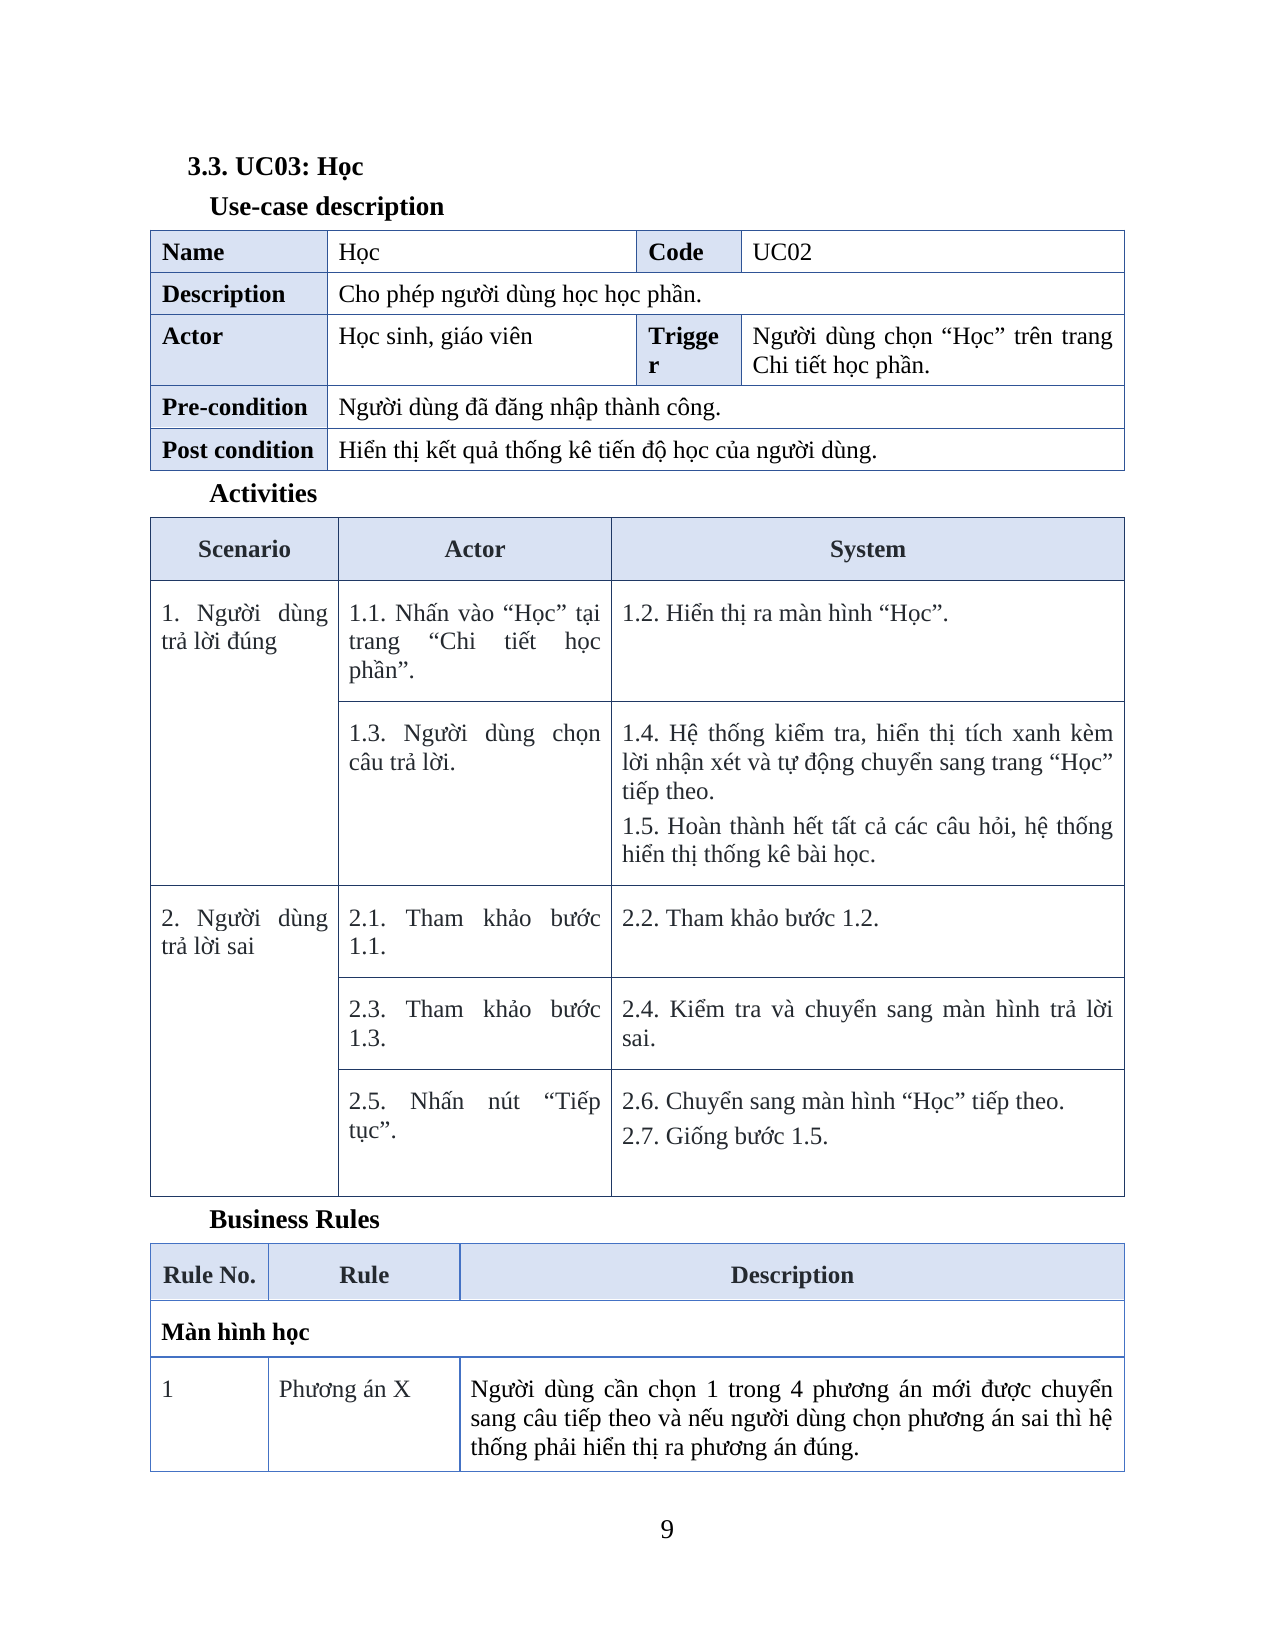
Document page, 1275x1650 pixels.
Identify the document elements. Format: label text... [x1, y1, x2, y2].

table_header Rule [269, 1244, 459, 1299]
table_cell 1.1. Nhấn vào “Học” tại trang “Chi tiết học phần”. [339, 581, 611, 701]
table_header Description [461, 1244, 1124, 1299]
table_cell 1.3. Người dùng chọn câu trả lời. [339, 702, 611, 885]
table_cell 1.2. Hiển thị ra màn hình “Học”. [612, 581, 1124, 701]
table_cell 2. Người dùng trả lời sai [151, 886, 338, 1196]
table_cell 1.4. Hệ thống kiểm tra, hiển thị tích xanh kèm lời nhận xét và tự động chuyển sang trang “Học” tiếp theo. 1.5. Hoàn thành hết tất cả các câu hỏi, hệ thống hiển thị thống kê bài học. [612, 702, 1124, 885]
table_cell 2.4. Kiểm tra và chuyển sang màn hình trả lời sai. [612, 978, 1124, 1069]
table_header Actor [339, 518, 611, 580]
table_cell Pre-condition [151, 386, 327, 427]
table_header Code [637, 231, 741, 272]
table_cell Cho phép người dùng học học phần. [328, 273, 1124, 314]
table_cell Hiển thị kết quả thống kê tiến độ học của người dùng. [328, 429, 1124, 470]
table_cell 2.3. Tham khảo bước 1.3. [339, 978, 611, 1069]
table_cell 2.1. Tham khảo bước 1.1. [339, 886, 611, 977]
table_cell 2.6. Chuyển sang màn hình “Học” tiếp theo. 2.7. Giống bước 1.5. [612, 1070, 1124, 1196]
table_cell Người dùng đã đăng nhập thành công. [328, 386, 1124, 427]
table_header System [612, 518, 1124, 580]
text Business Rules [150, 1203, 1125, 1234]
table_header Rule No. [151, 1244, 268, 1299]
table_cell Post condition [151, 429, 327, 470]
table_header Name [151, 231, 327, 272]
table_cell 1 [151, 1358, 268, 1471]
table_header Scenario [151, 518, 338, 580]
table_cell Trigger [637, 315, 741, 385]
table_cell Người dùng cần chọn 1 trong 4 phương án mới được chuyển sang câu tiếp theo và nếu người dùng chọn phương án sai thì hệ thống phải hiển thị ra phương án đúng. [461, 1358, 1124, 1471]
subtitle UC03: Học [187, 150, 1125, 181]
table_cell Người dùng chọn “Học” trên trang Chi tiết học phần. [742, 315, 1124, 385]
table_cell 2.5. Nhấn nút “Tiếp tục”. [339, 1070, 611, 1196]
table_cell Màn hình học [151, 1301, 1124, 1356]
table_header Học [328, 231, 636, 272]
table_cell Description [151, 273, 327, 314]
text Activities [150, 477, 1125, 508]
table_cell 2.2. Tham khảo bước 1.2. [612, 886, 1124, 977]
table_cell Phương án X [269, 1358, 459, 1471]
table_cell Học sinh, giáo viên [328, 315, 636, 385]
text Use-case description [150, 190, 1125, 221]
table_cell 1. Người dùng trả lời đúng [151, 581, 338, 885]
table_header UC02 [742, 231, 1124, 272]
table_cell Actor [151, 315, 327, 385]
